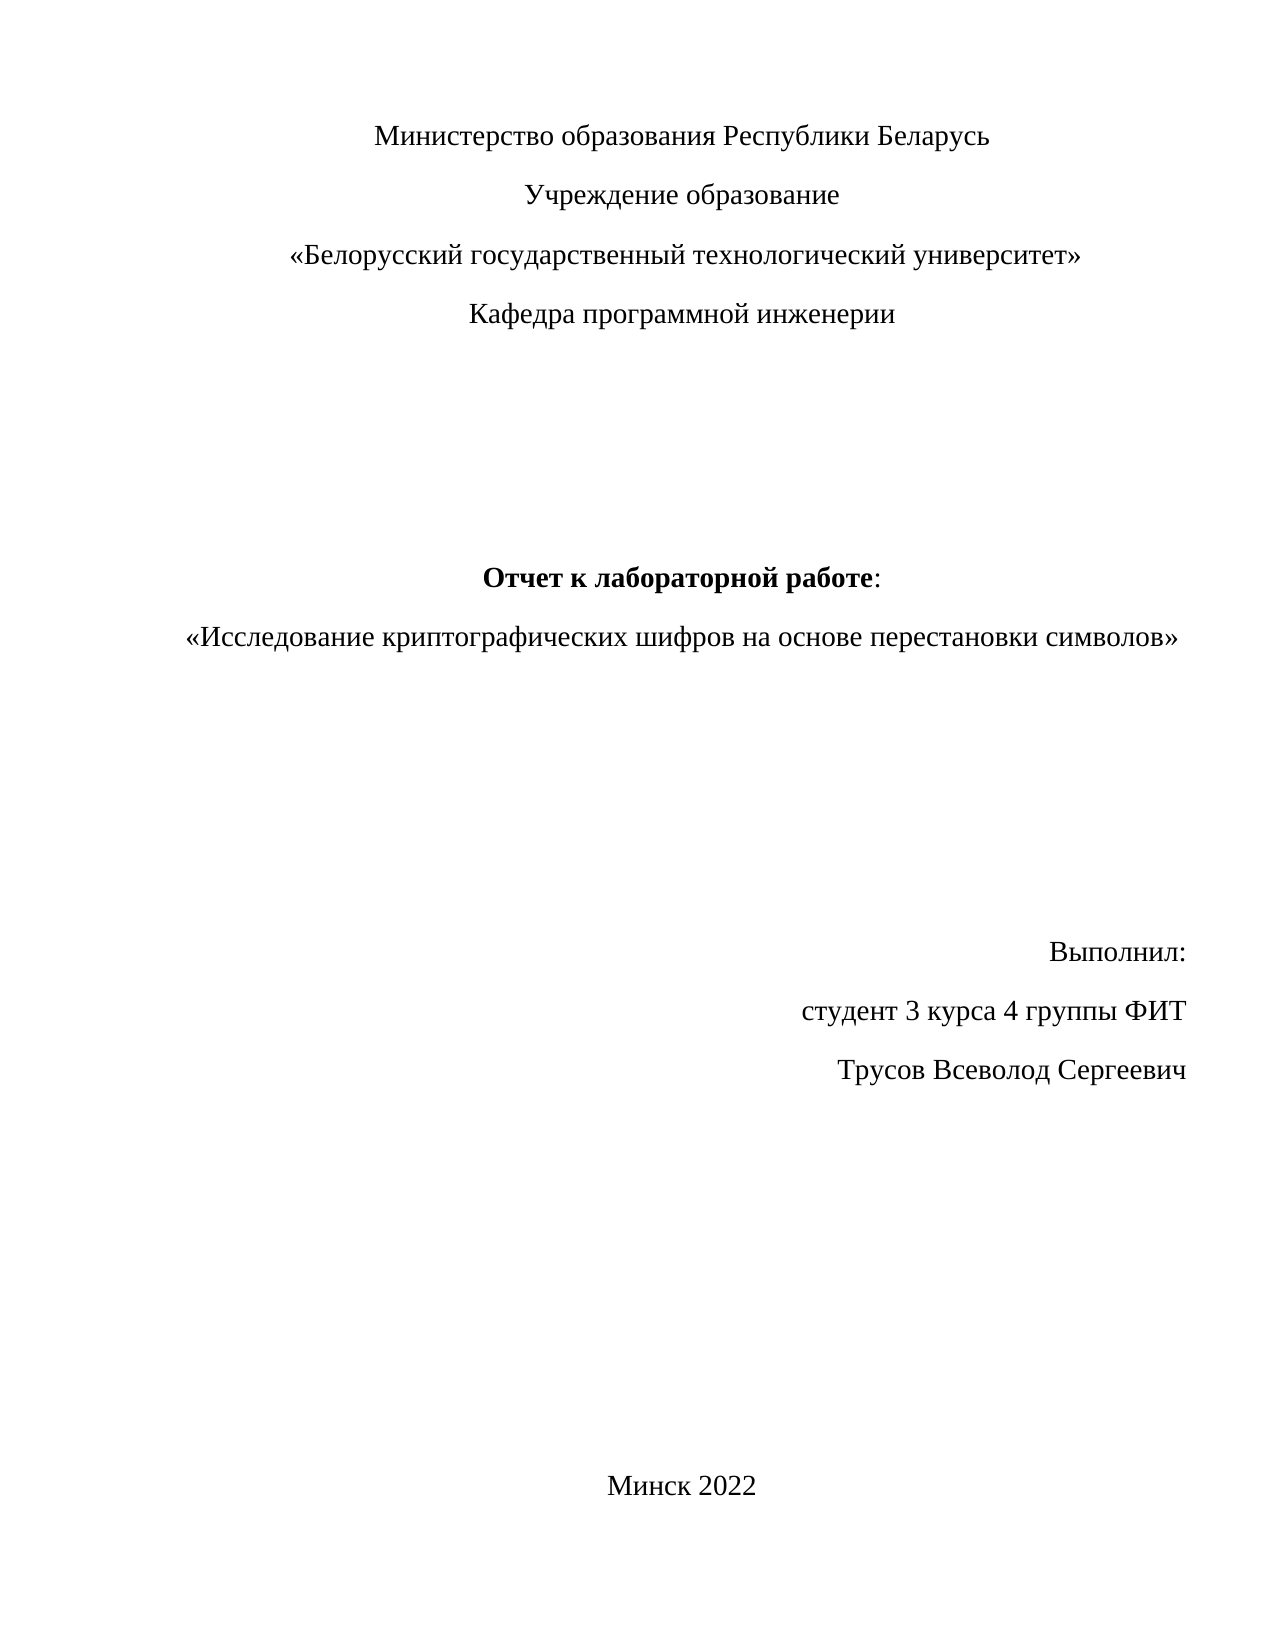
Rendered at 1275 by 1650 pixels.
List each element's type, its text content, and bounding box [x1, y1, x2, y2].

text Кафедра программной инженерии [177, 296, 1186, 330]
text Минск 2022 [177, 1468, 1186, 1502]
text Отчет к лабораторной работе: [177, 560, 1186, 593]
text Министерство образования Республики Беларусь [177, 118, 1186, 152]
text «Исследование криптографических шифров на основе перестановки символов» [177, 619, 1186, 653]
text Учреждение образование [177, 177, 1186, 211]
text «Белорусский государственный технологический университет» [177, 237, 1186, 270]
text Трусов Всеволод Сергеевич [177, 1052, 1186, 1086]
text студент 3 курса 4 группы ФИТ [177, 993, 1186, 1027]
text Выполнил: [177, 934, 1186, 967]
